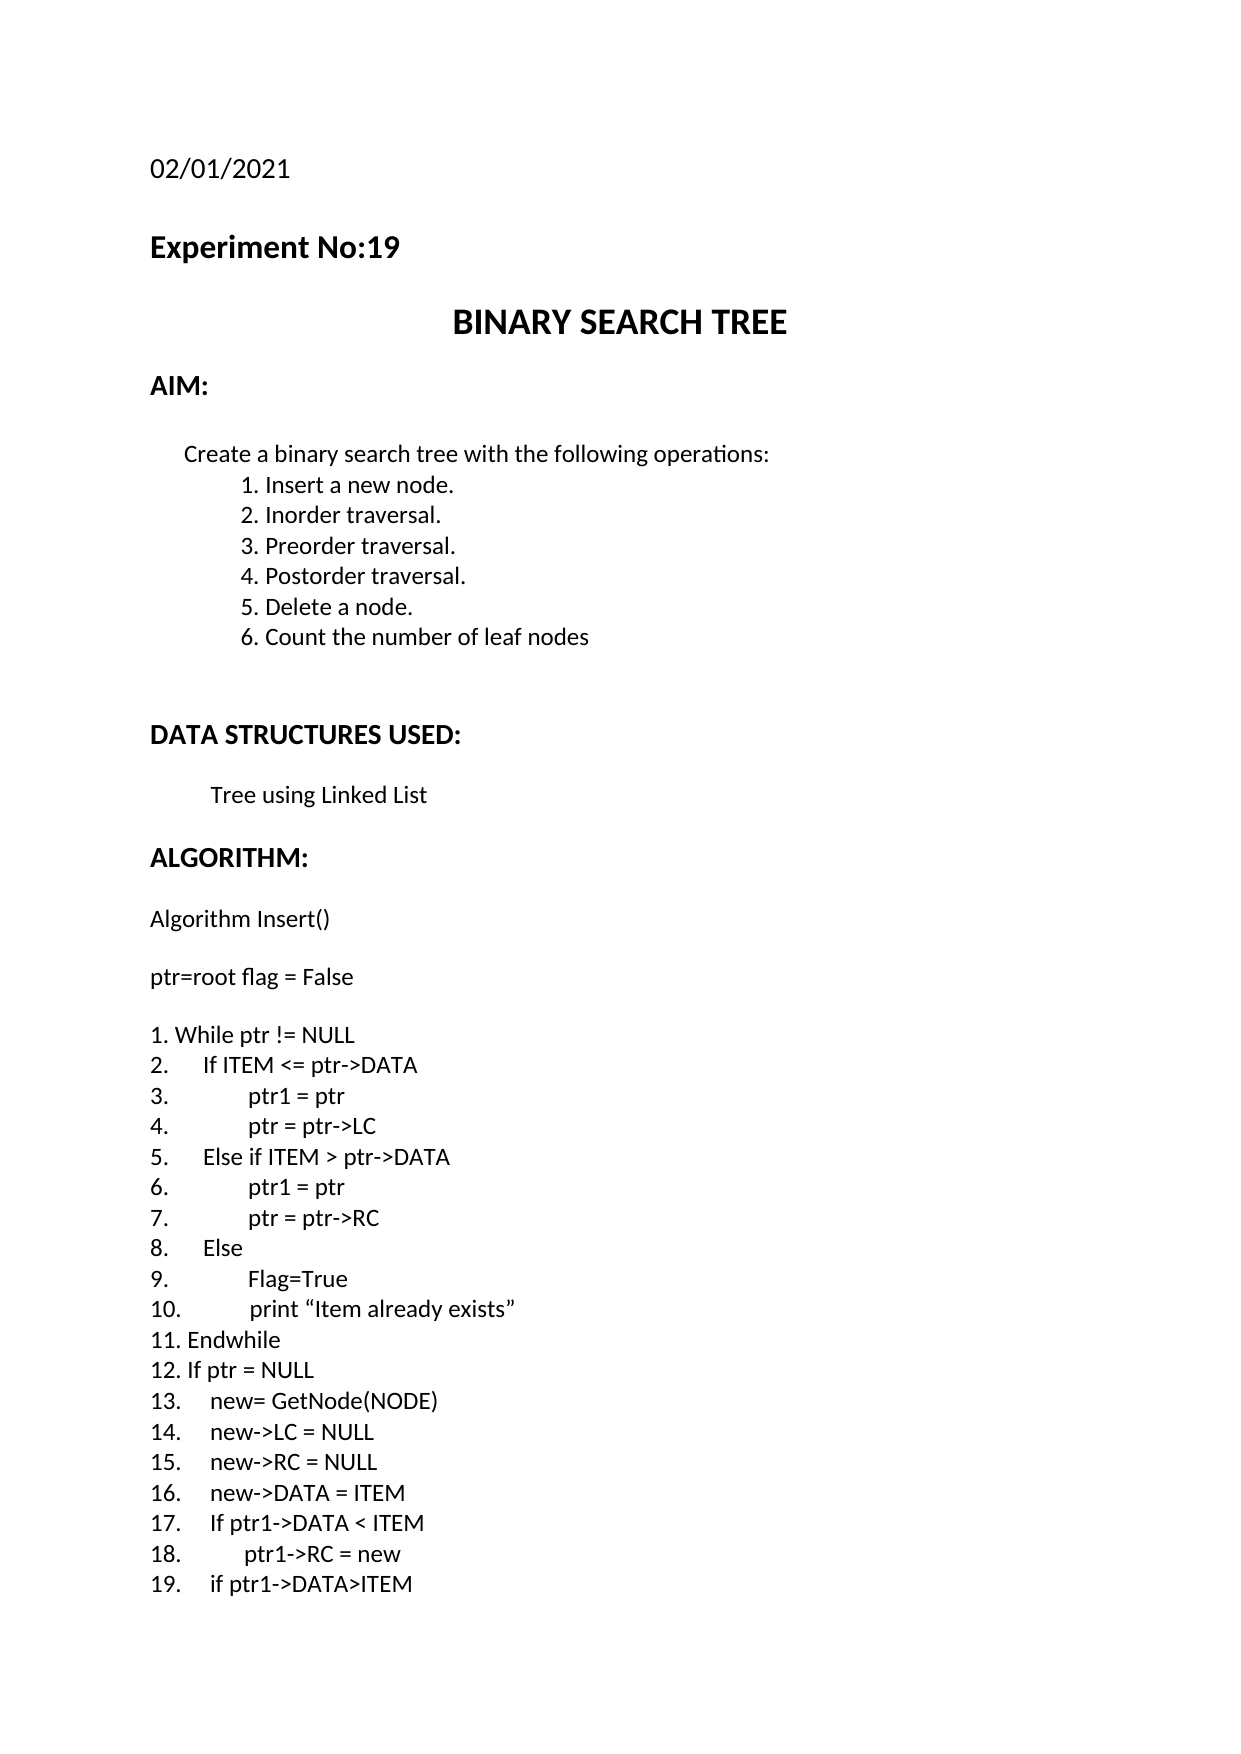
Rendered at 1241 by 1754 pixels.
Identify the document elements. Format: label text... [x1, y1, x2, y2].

text BINARY SEARCH TREE [150, 298, 1090, 343]
text 4. Postorder traversal. [150, 560, 1090, 591]
text 17. If ptr1->DATA < ITEM [150, 1507, 1090, 1538]
text 9. Flag=True [150, 1263, 1090, 1293]
text 18. ptr1->RC = new [150, 1538, 1090, 1568]
text 5. Else if ITEM > ptr->DATA [150, 1141, 1090, 1171]
text 7. ptr = ptr->RC [150, 1202, 1090, 1232]
text 11. Endwhile [150, 1324, 1090, 1354]
text Algorithm Insert() [150, 903, 1065, 934]
text 14. new->LC = NULL [150, 1416, 1090, 1446]
text 4. ptr = ptr->LC [150, 1110, 1090, 1141]
text 3. Preorder traversal. [150, 530, 1090, 560]
text 19. if ptr1->DATA>ITEM [150, 1568, 1090, 1599]
text 3. ptr1 = ptr [150, 1080, 1090, 1110]
text 8. Else [150, 1232, 1090, 1263]
text 2. If ITEM <= ptr->DATA [150, 1049, 1090, 1080]
text ptr=root flag = False [150, 961, 1065, 992]
text 02/01/2021 [150, 150, 1090, 186]
text ALGORITHM: [150, 839, 1065, 875]
text 6. Count the number of leaf nodes [150, 621, 1090, 652]
text 1. While ptr != NULL [150, 1019, 1090, 1049]
text 16. new->DATA = ITEM [150, 1477, 1090, 1507]
text 6. ptr1 = ptr [150, 1171, 1090, 1202]
text 15. new->RC = NULL [150, 1446, 1090, 1477]
text Tree using Linked List [150, 780, 1065, 810]
text Create a binary search tree with the following operations: [150, 438, 1090, 469]
text DATA STRUCTURES USED: [150, 716, 1065, 751]
text 12. If ptr = NULL [150, 1354, 1090, 1385]
text 1. Insert a new node. [150, 469, 1090, 499]
text 2. Inorder traversal. [150, 499, 1090, 530]
text Experiment No:19 [150, 226, 1090, 267]
text 5. Delete a node. [150, 591, 1090, 621]
text AIM: [150, 367, 1090, 403]
text 13. new= GetNode(NODE) [150, 1385, 1090, 1416]
text 10. print “Item already exists” [150, 1293, 1090, 1324]
